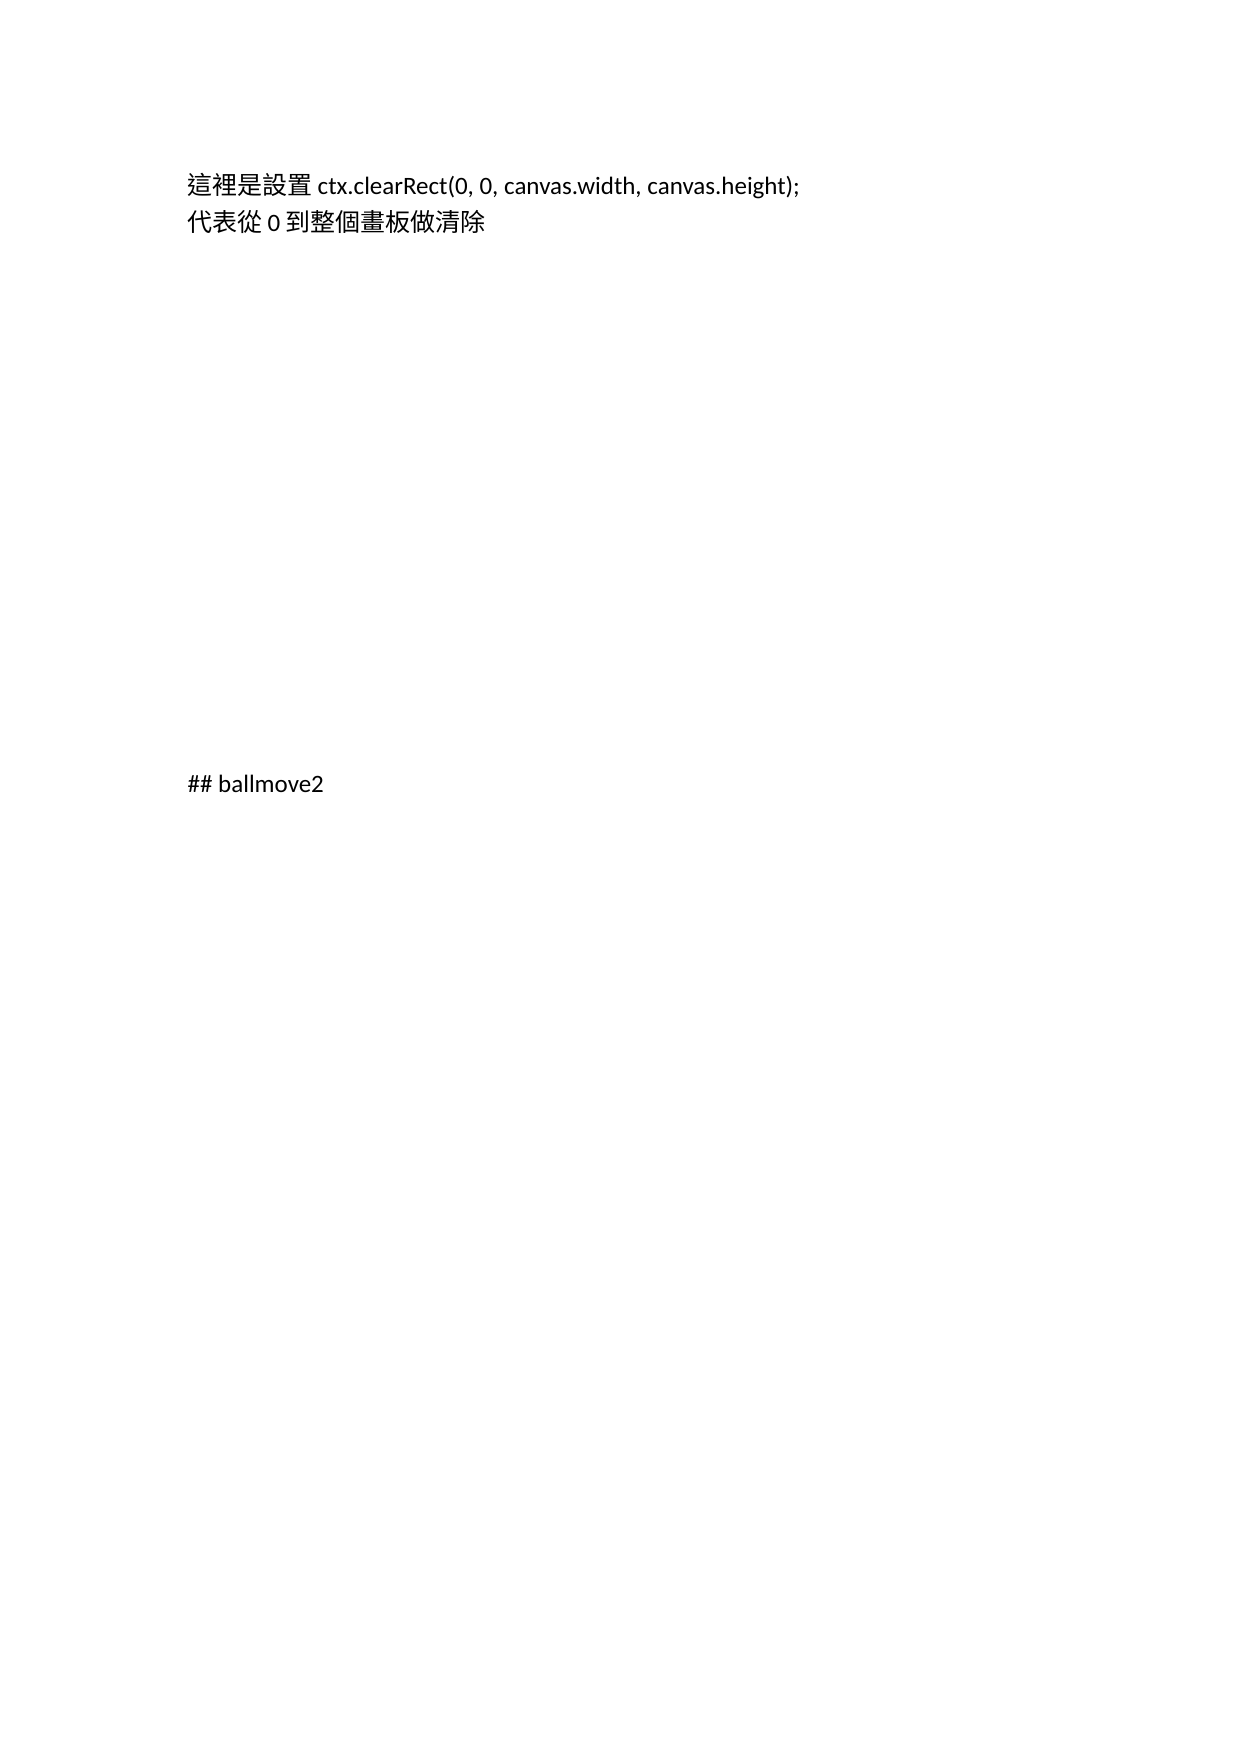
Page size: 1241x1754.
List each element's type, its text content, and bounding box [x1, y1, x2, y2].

text ## ballmove2 [187, 764, 1053, 802]
text 這裡是設置ctx.clearRect(0, 0, canvas.width, canvas.height); [187, 164, 1053, 202]
text 代表從0到整個畫板做清除 [187, 202, 1053, 239]
